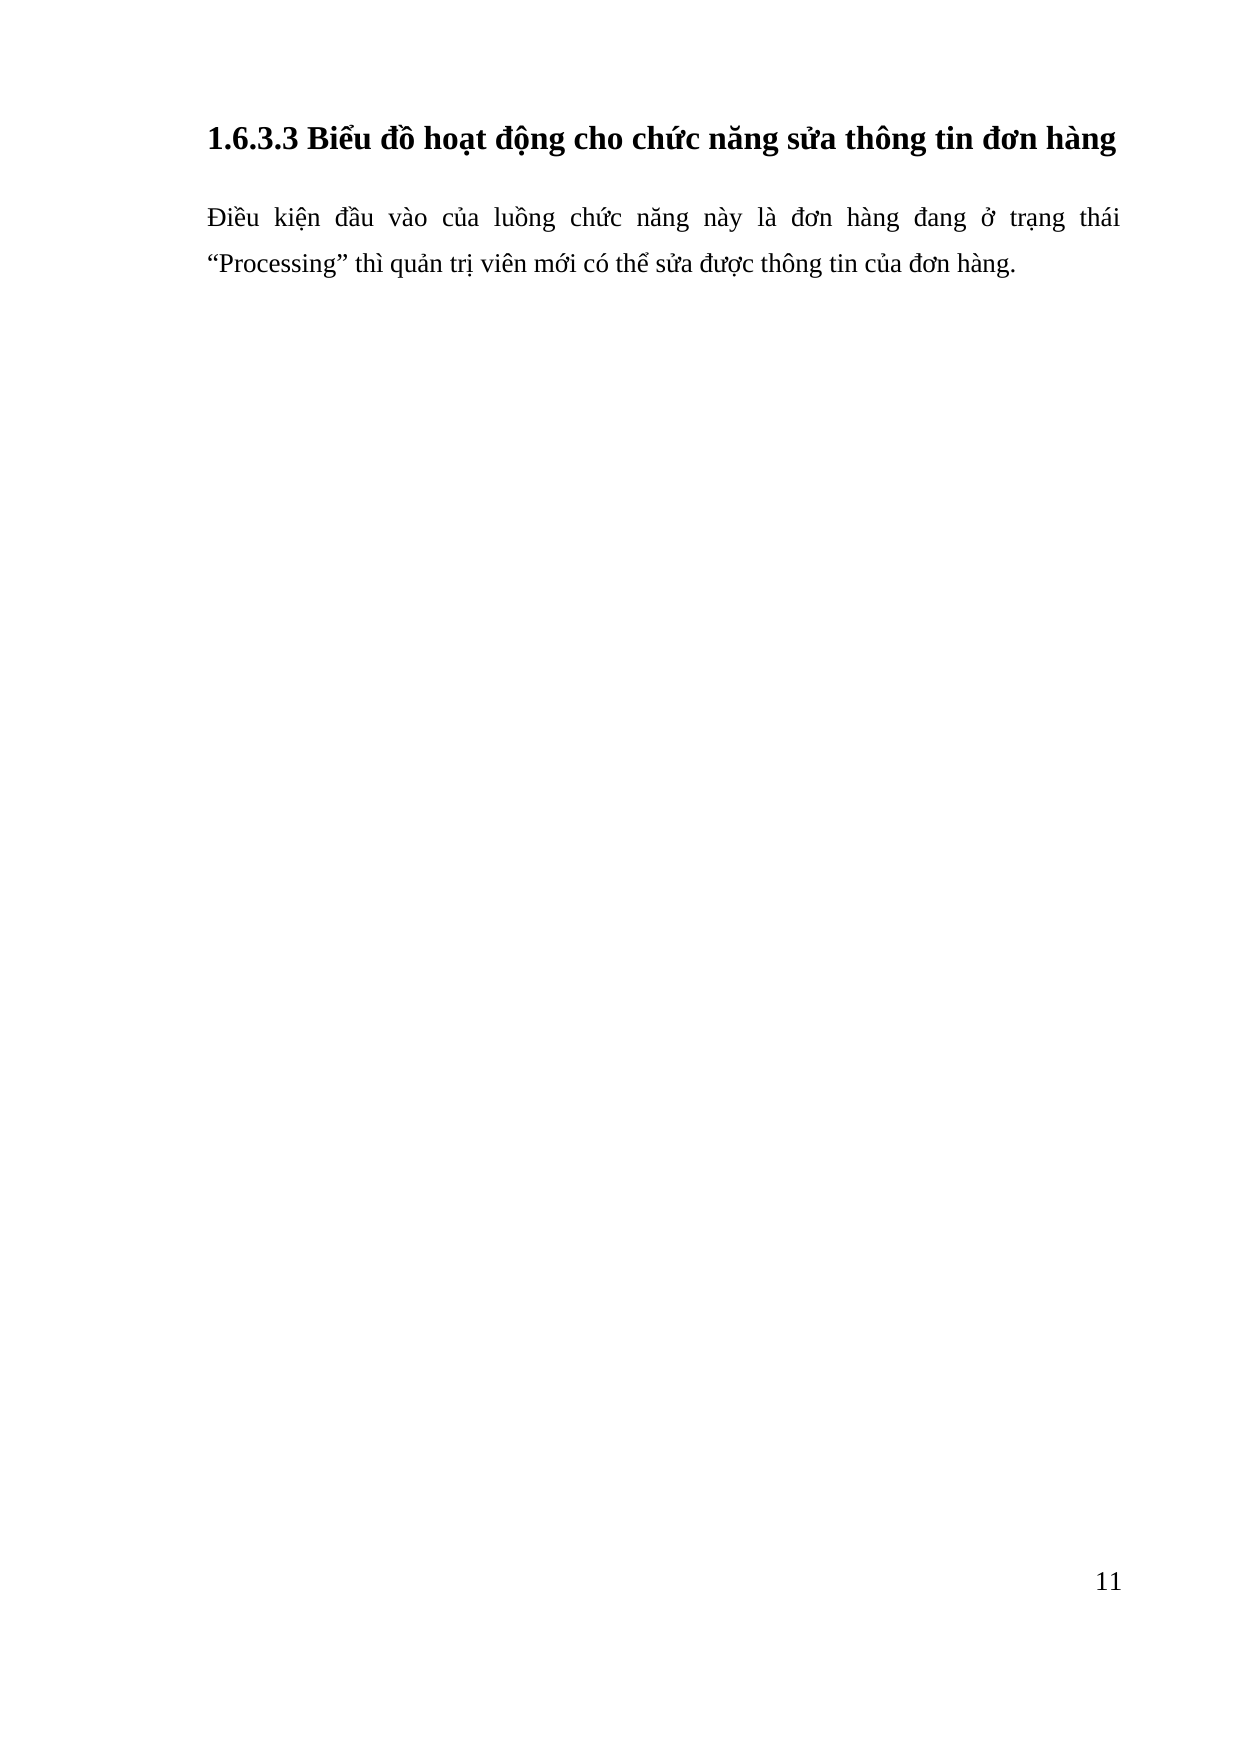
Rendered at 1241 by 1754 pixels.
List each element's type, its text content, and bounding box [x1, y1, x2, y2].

text Điều kiện đầu vào của luồng chức năng này là đơn hàng đang ở trạng thái “Processing” thì quản trị viên mới có thể sửa được thông tin của đơn hàng. [207, 201, 1122, 278]
subtitle Biểu đồ hoạt động cho chức năng sửa thông tin đơn hàng [207, 118, 1122, 156]
